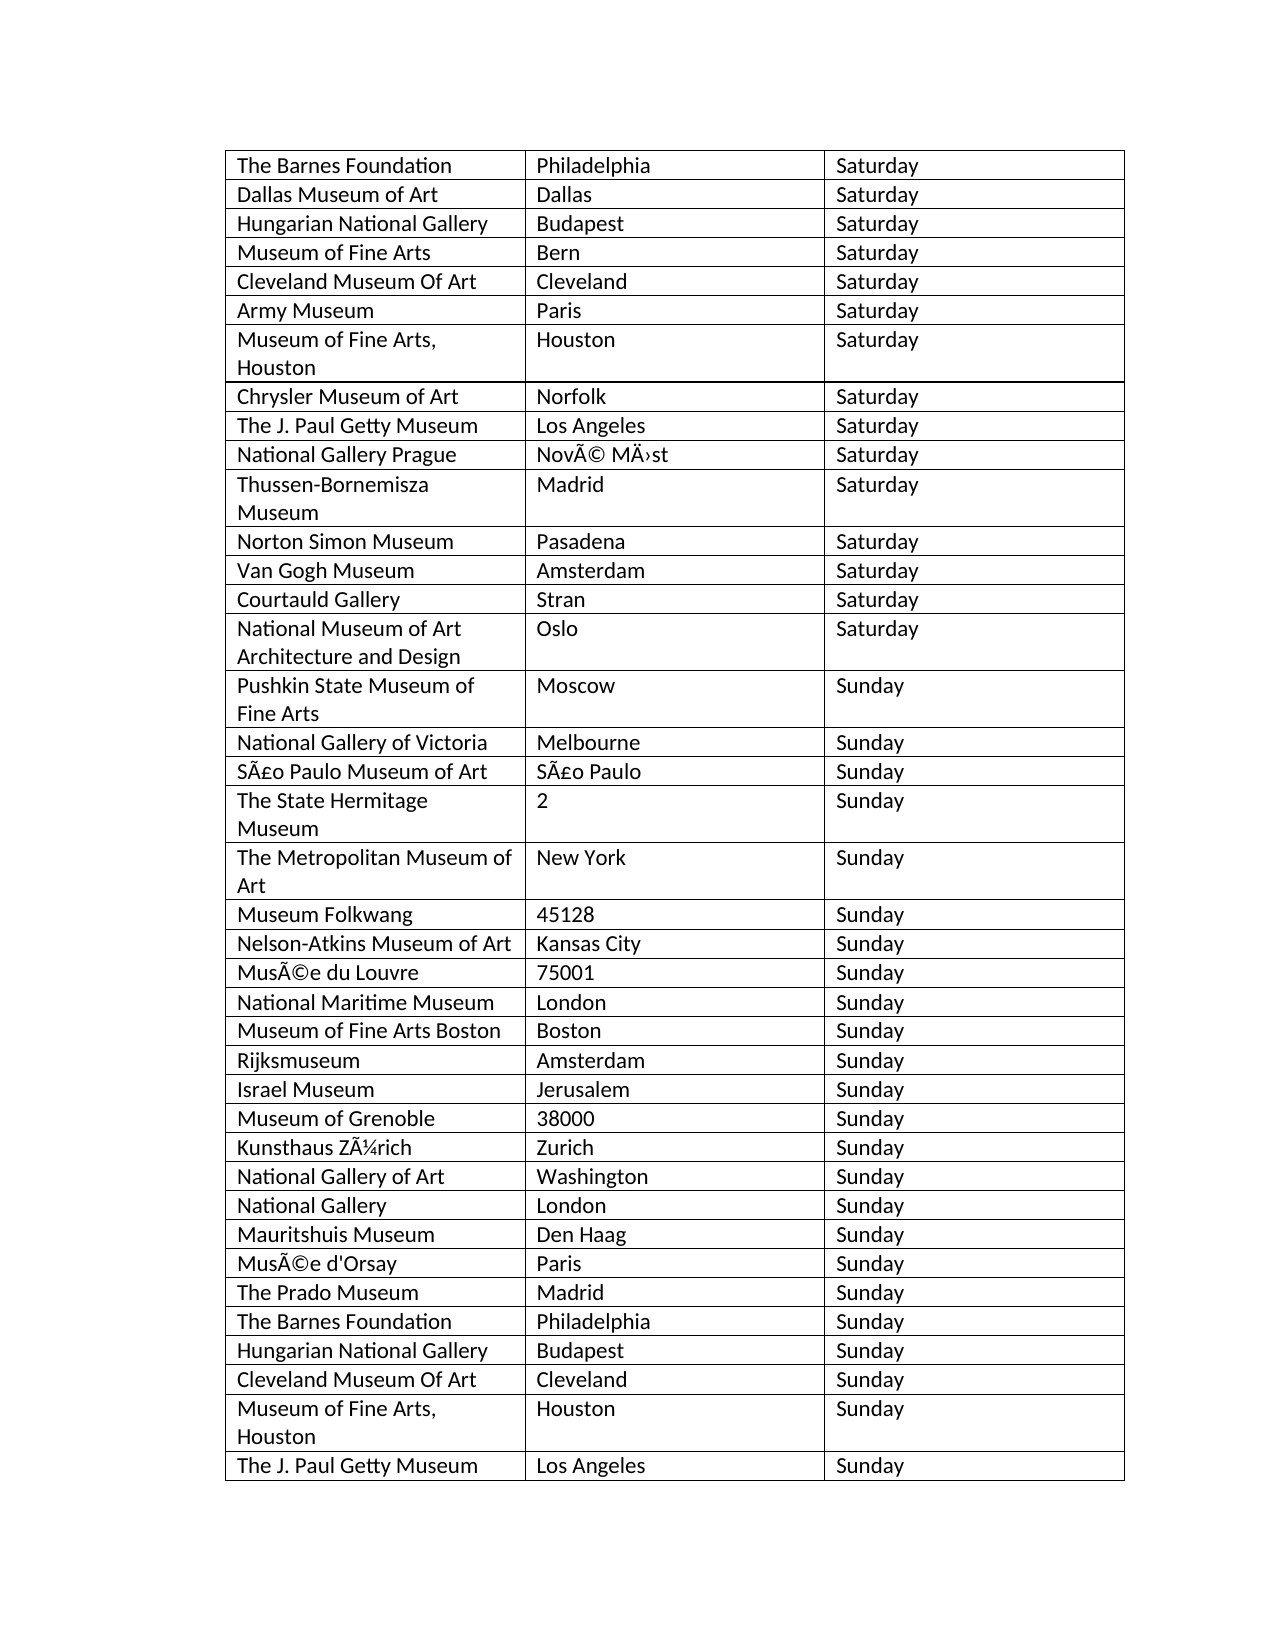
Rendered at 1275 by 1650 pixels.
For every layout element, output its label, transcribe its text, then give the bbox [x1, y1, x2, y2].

table_cell Sunday [825, 1162, 1124, 1190]
table_cell Hungarian National Gallery [226, 209, 525, 237]
table_cell NovÃ© MÄ›st [526, 441, 824, 469]
table_cell Norton Simon Museum [226, 527, 525, 555]
table_cell Sunday [825, 1046, 1124, 1074]
table_cell Thussen-Bornemisza Museum [226, 470, 525, 526]
table_cell Philadelphia [526, 1307, 824, 1335]
table_cell Sunday [825, 1191, 1124, 1219]
table_cell Sunday [825, 1395, 1124, 1451]
table_cell Budapest [526, 1336, 824, 1364]
table_cell MusÃ©e d'Orsay [226, 1249, 525, 1277]
table_cell Paris [526, 1249, 824, 1277]
table_cell Sunday [825, 1452, 1124, 1479]
table_cell The J. Paul Getty Museum [226, 1452, 525, 1479]
table_cell Saturday [825, 180, 1124, 208]
table_cell Sunday [825, 1104, 1124, 1132]
table_cell Sunday [825, 930, 1124, 957]
table_cell Sunday [825, 728, 1124, 756]
table_cell Israel Museum [226, 1075, 525, 1103]
table_cell Budapest [526, 209, 824, 237]
table_cell Courtauld Gallery [226, 585, 525, 613]
table_cell SÃ£o Paulo Museum of Art [226, 757, 525, 785]
table_cell Saturday [825, 238, 1124, 266]
table_cell Den Haag [526, 1220, 824, 1248]
table_cell New York [526, 843, 824, 899]
table_cell National Gallery Prague [226, 441, 525, 469]
table_cell Jerusalem [526, 1075, 824, 1103]
table_cell Sunday [825, 1278, 1124, 1306]
table_cell The State Hermitage Museum [226, 786, 525, 842]
table_cell 75001 [526, 959, 824, 987]
table_cell Bern [526, 238, 824, 266]
table_cell Saturday [825, 614, 1124, 670]
table_cell The Metropolitan Museum of Art [226, 843, 525, 899]
table_cell Saturday [825, 585, 1124, 613]
table_cell Amsterdam [526, 556, 824, 584]
table_cell Saturday [825, 527, 1124, 555]
table_cell Sunday [825, 786, 1124, 842]
table_cell The Barnes Foundation [226, 151, 525, 179]
table_cell Saturday [825, 267, 1124, 295]
table_cell Saturday [825, 470, 1124, 526]
table_cell Museum Folkwang [226, 900, 525, 928]
table_cell Philadelphia [526, 151, 824, 179]
table_cell Army Museum [226, 296, 525, 324]
table_cell Sunday [825, 843, 1124, 899]
table_cell Dallas Museum of Art [226, 180, 525, 208]
table_cell Madrid [526, 1278, 824, 1306]
table_cell Sunday [825, 1365, 1124, 1393]
table_cell National Maritime Museum [226, 988, 525, 1016]
table_cell Nelson-Atkins Museum of Art [226, 930, 525, 957]
table_cell London [526, 988, 824, 1016]
table_cell Hungarian National Gallery [226, 1336, 525, 1364]
table_cell Cleveland [526, 267, 824, 295]
table_cell Houston [526, 325, 824, 381]
table_cell Los Angeles [526, 1452, 824, 1479]
table_cell Zurich [526, 1133, 824, 1161]
table_cell Museum of Fine Arts, Houston [226, 325, 525, 381]
table_cell Saturday [825, 209, 1124, 237]
table_cell Sunday [825, 988, 1124, 1016]
table_cell Sunday [825, 1220, 1124, 1248]
table_cell Sunday [825, 757, 1124, 785]
table_cell Museum of Fine Arts [226, 238, 525, 266]
table_cell Sunday [825, 900, 1124, 928]
table_cell Sunday [825, 1336, 1124, 1364]
table_cell Saturday [825, 296, 1124, 324]
table_cell Dallas [526, 180, 824, 208]
table_cell 45128 [526, 900, 824, 928]
table_cell Saturday [825, 325, 1124, 381]
table_cell Chrysler Museum of Art [226, 383, 525, 411]
table_cell Museum of Fine Arts, Houston [226, 1395, 525, 1451]
table_cell Cleveland Museum Of Art [226, 267, 525, 295]
table_cell Sunday [825, 1017, 1124, 1045]
table_cell Sunday [825, 1249, 1124, 1277]
table_cell Kunsthaus ZÃ¼rich [226, 1133, 525, 1161]
table_cell Pushkin State Museum of Fine Arts [226, 671, 525, 727]
table_cell Sunday [825, 671, 1124, 727]
table_cell Sunday [825, 1075, 1124, 1103]
table_cell Saturday [825, 383, 1124, 411]
table_cell Amsterdam [526, 1046, 824, 1074]
table_cell Houston [526, 1395, 824, 1451]
table_cell The Prado Museum [226, 1278, 525, 1306]
table_cell SÃ£o Paulo [526, 757, 824, 785]
table_cell National Gallery of Art [226, 1162, 525, 1190]
table_cell Stran [526, 585, 824, 613]
table_cell Van Gogh Museum [226, 556, 525, 584]
table_cell 2 [526, 786, 824, 842]
table_cell Cleveland [526, 1365, 824, 1393]
table_cell London [526, 1191, 824, 1219]
table_cell Pasadena [526, 527, 824, 555]
table_cell Paris [526, 296, 824, 324]
table_cell Cleveland Museum Of Art [226, 1365, 525, 1393]
table_cell Kansas City [526, 930, 824, 957]
table_cell Saturday [825, 441, 1124, 469]
table_cell Rijksmuseum [226, 1046, 525, 1074]
table_cell Melbourne [526, 728, 824, 756]
table_cell Museum of Grenoble [226, 1104, 525, 1132]
table_cell National Gallery [226, 1191, 525, 1219]
table_cell National Museum of Art Architecture and Design [226, 614, 525, 670]
table_cell 38000 [526, 1104, 824, 1132]
table_cell Saturday [825, 412, 1124, 439]
table_cell The Barnes Foundation [226, 1307, 525, 1335]
table_cell Boston [526, 1017, 824, 1045]
table_cell The J. Paul Getty Museum [226, 412, 525, 439]
table_cell Museum of Fine Arts Boston [226, 1017, 525, 1045]
table_cell Moscow [526, 671, 824, 727]
table_cell Saturday [825, 151, 1124, 179]
table_cell Los Angeles [526, 412, 824, 439]
table_cell Sunday [825, 1133, 1124, 1161]
table_cell Saturday [825, 556, 1124, 584]
table_cell Madrid [526, 470, 824, 526]
table_cell Norfolk [526, 383, 824, 411]
table_cell National Gallery of Victoria [226, 728, 525, 756]
table_cell Sunday [825, 1307, 1124, 1335]
table_cell Sunday [825, 959, 1124, 987]
table_cell MusÃ©e du Louvre [226, 959, 525, 987]
table_cell Washington [526, 1162, 824, 1190]
table_cell Mauritshuis Museum [226, 1220, 525, 1248]
table_cell Oslo [526, 614, 824, 670]
